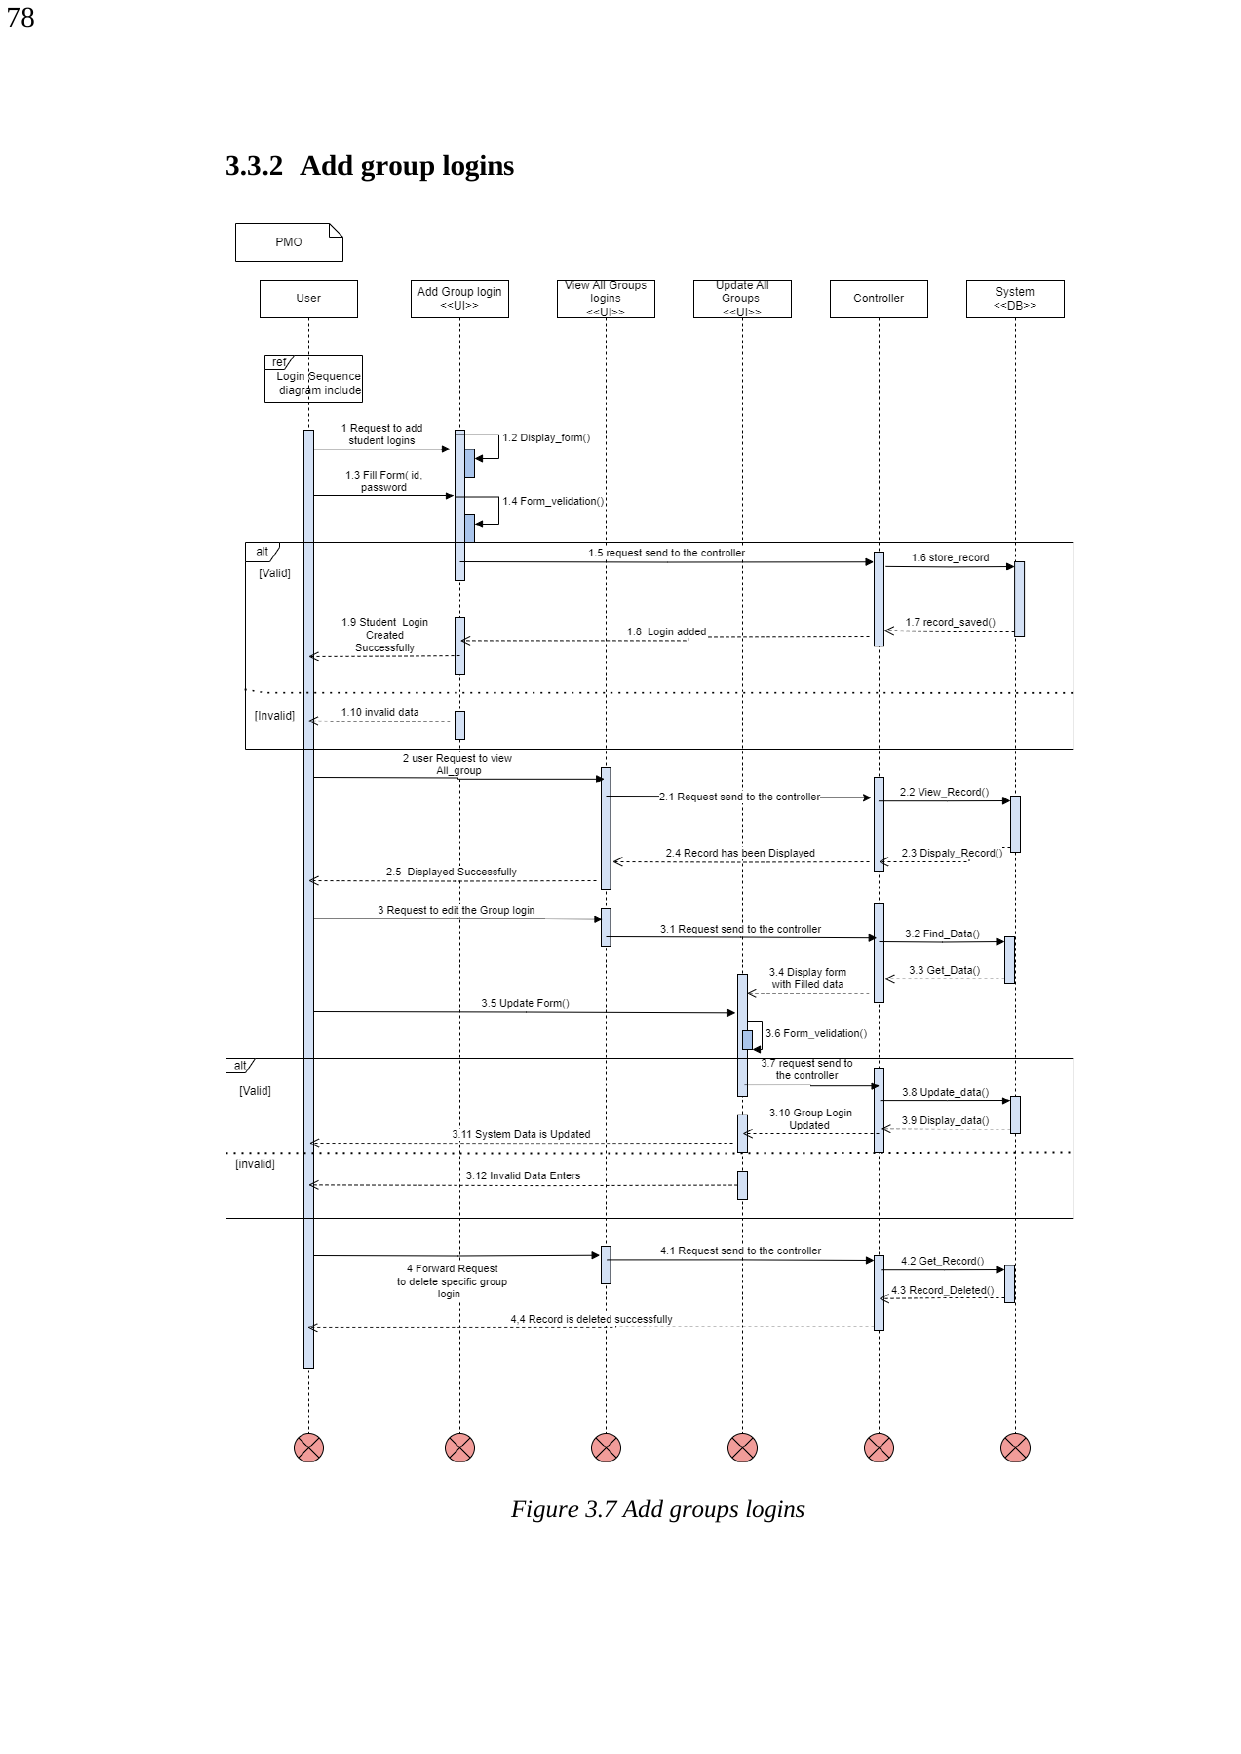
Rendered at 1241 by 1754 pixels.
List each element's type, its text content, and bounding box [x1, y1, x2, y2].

picture [226, 223, 1074, 254]
subtitle Add group logins [225, 148, 1184, 181]
text Figure 3.7 Add groups logins [224, 254, 1092, 1523]
